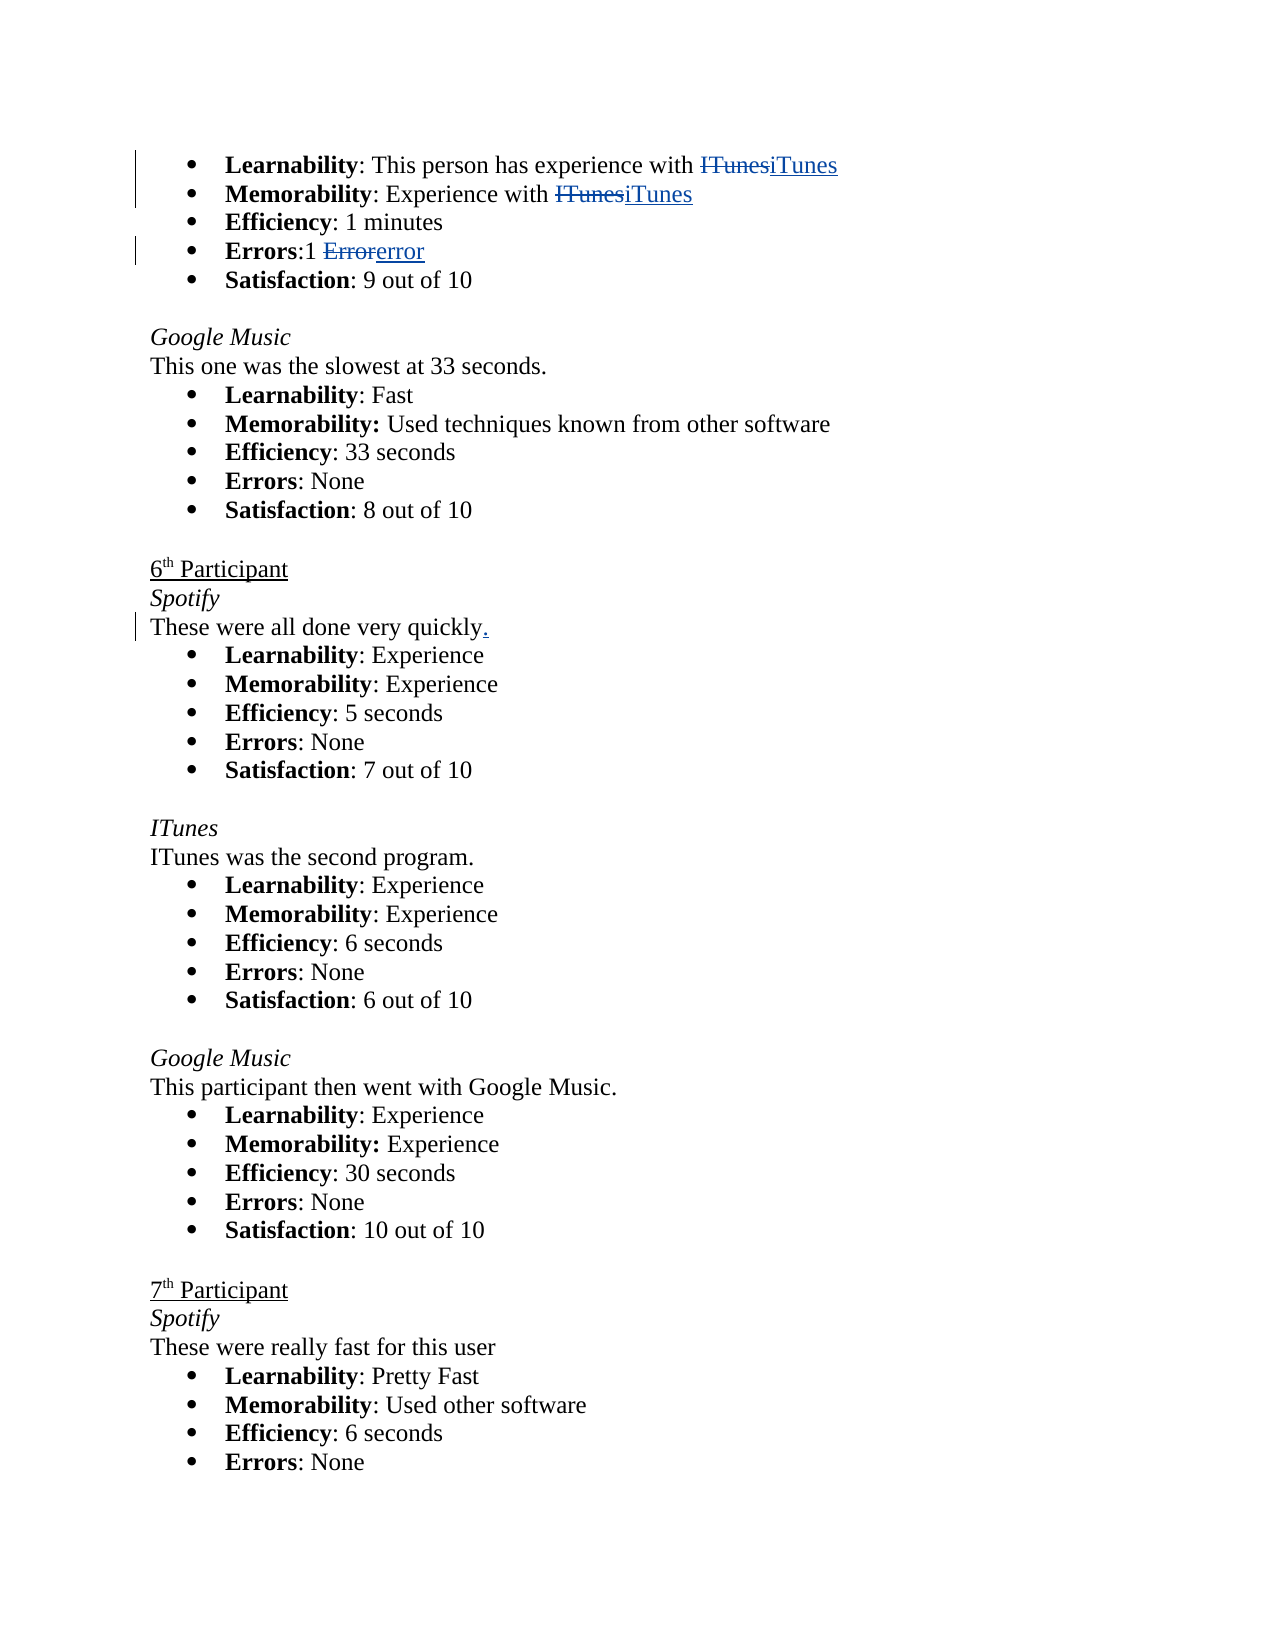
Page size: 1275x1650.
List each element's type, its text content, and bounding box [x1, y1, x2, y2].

text 6th Participant [150, 554, 1125, 583]
list Efficiency: 6 seconds [187, 928, 1125, 957]
list Learnability: Fast [187, 380, 1125, 409]
text Spotify [150, 1303, 1125, 1332]
text ITunes was the second program. [150, 842, 1125, 871]
list Learnability: This person has experience with [187, 150, 1125, 179]
list Satisfaction: 6 out of 10 [187, 986, 1125, 1014]
list Efficiency: 33 seconds [187, 437, 1125, 466]
list Efficiency: 30 seconds [187, 1158, 1125, 1187]
list Memorability: Used techniques known from other software [187, 409, 1125, 437]
text Spotify [150, 583, 1125, 612]
list Learnability: Experience [187, 1101, 1125, 1129]
list Errors: None [187, 1447, 1125, 1476]
list Errors: None [187, 466, 1125, 495]
text Google Music [150, 1043, 1125, 1072]
list Efficiency: 1 minutes [187, 207, 1125, 236]
list Memorability: Experience [187, 1129, 1125, 1158]
list Satisfaction: 10 out of 10 [187, 1216, 1125, 1244]
list Errors:1 [187, 236, 1125, 265]
list Learnability: Experience [187, 871, 1125, 899]
list Satisfaction: 8 out of 10 [187, 495, 1125, 524]
list Efficiency: 6 seconds [187, 1418, 1125, 1447]
list Learnability: Experience [187, 641, 1125, 669]
list Satisfaction: 9 out of 10 [187, 265, 1125, 294]
list Memorability: Used other software [187, 1390, 1125, 1418]
text These were really fast for this user [150, 1332, 1125, 1361]
list Errors: None [187, 727, 1125, 756]
list Memorability: Experience [187, 899, 1125, 928]
text ITunes [150, 813, 1125, 842]
list Memorability: Experience with [187, 179, 1125, 207]
text 7th Participant [150, 1275, 1125, 1303]
text This one was the slowest at 33 seconds. [150, 351, 1125, 380]
list Learnability: Pretty Fast [187, 1361, 1125, 1390]
list Efficiency: 5 seconds [187, 698, 1125, 727]
text These were all done very quickly [150, 612, 1125, 641]
text Google Music [150, 322, 1125, 351]
list Satisfaction: 7 out of 10 [187, 756, 1125, 784]
list Errors: None [187, 957, 1125, 986]
text This participant then went with Google Music. [150, 1072, 1125, 1101]
list Errors: None [187, 1187, 1125, 1216]
list Memorability: Experience [187, 669, 1125, 698]
